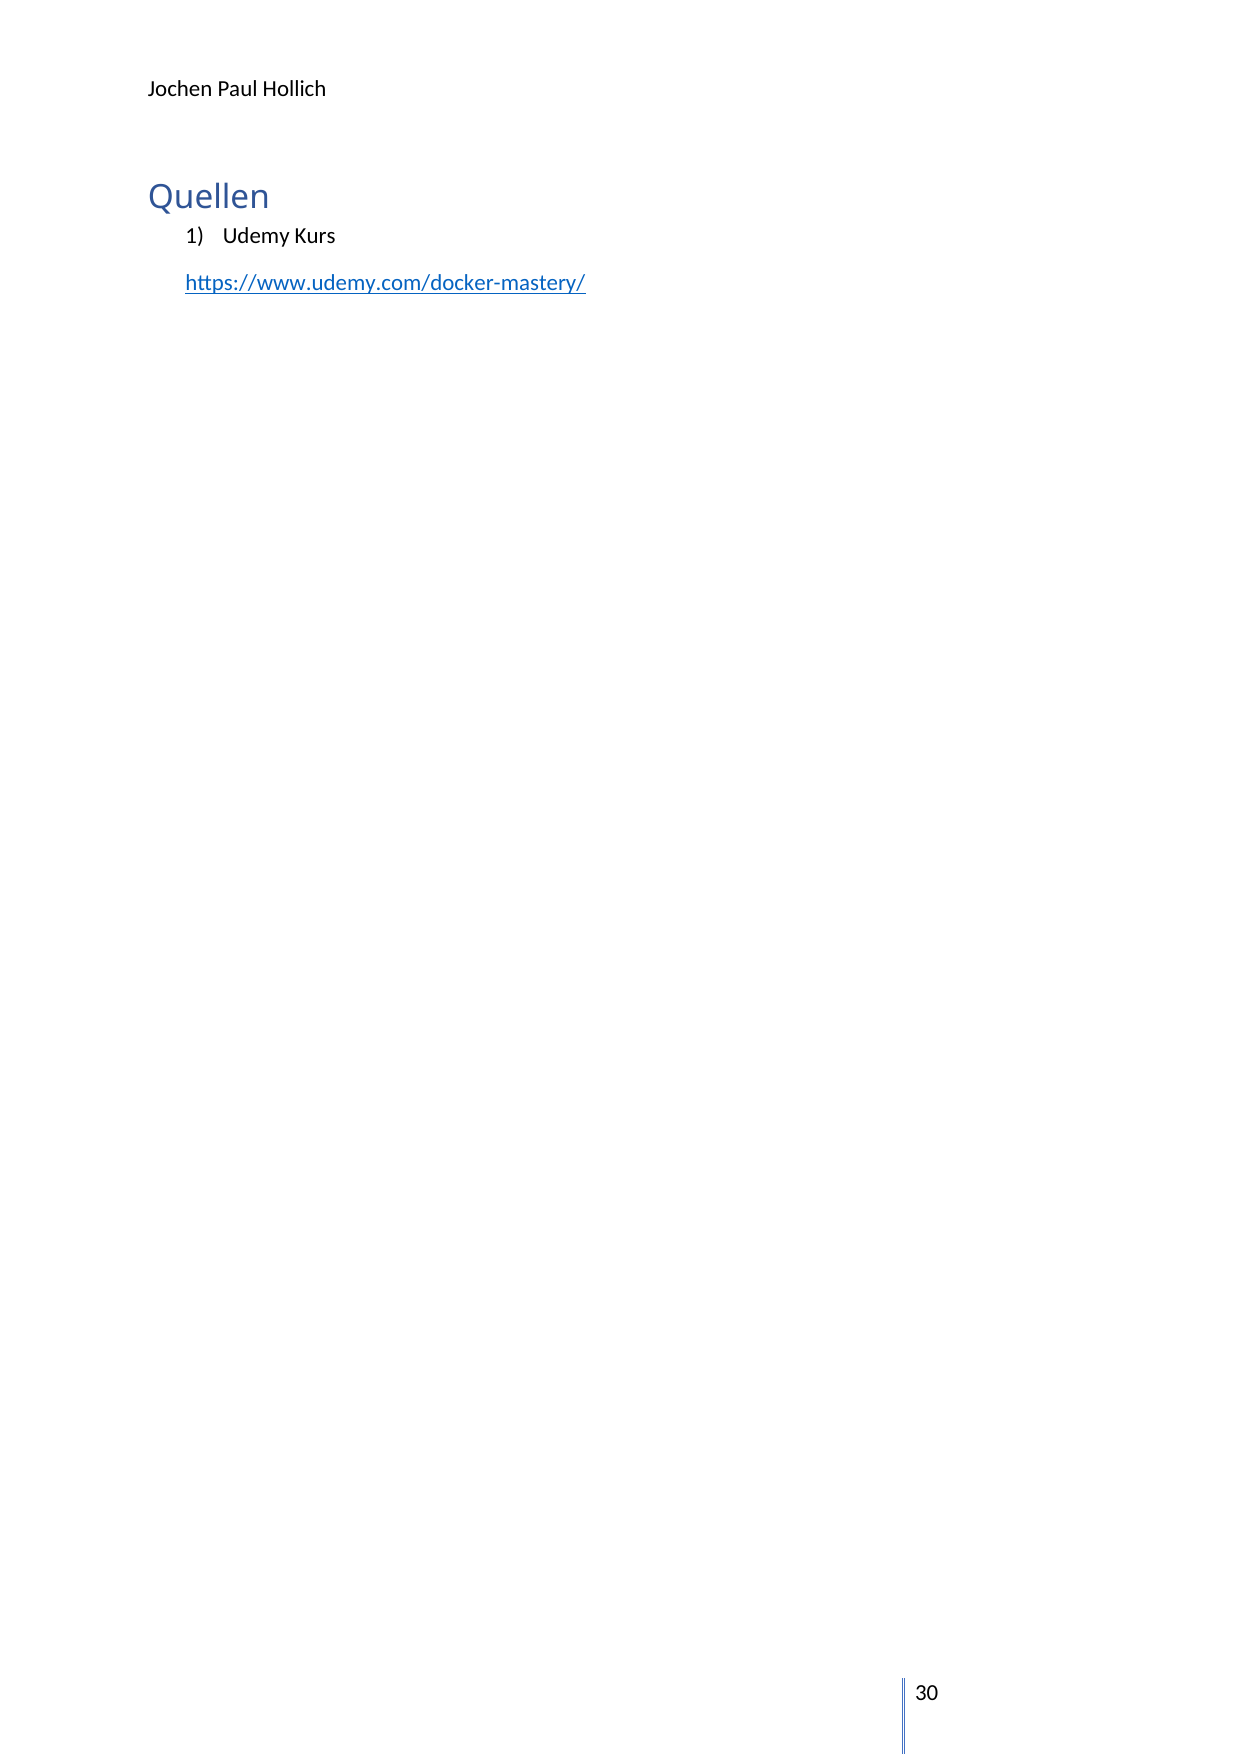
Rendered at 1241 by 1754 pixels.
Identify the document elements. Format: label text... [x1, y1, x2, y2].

list Udemy Kurs [185, 222, 1093, 249]
subtitle Quellen [148, 173, 1093, 218]
text https://www.udemy.com/docker-mastery/ [148, 268, 1093, 296]
